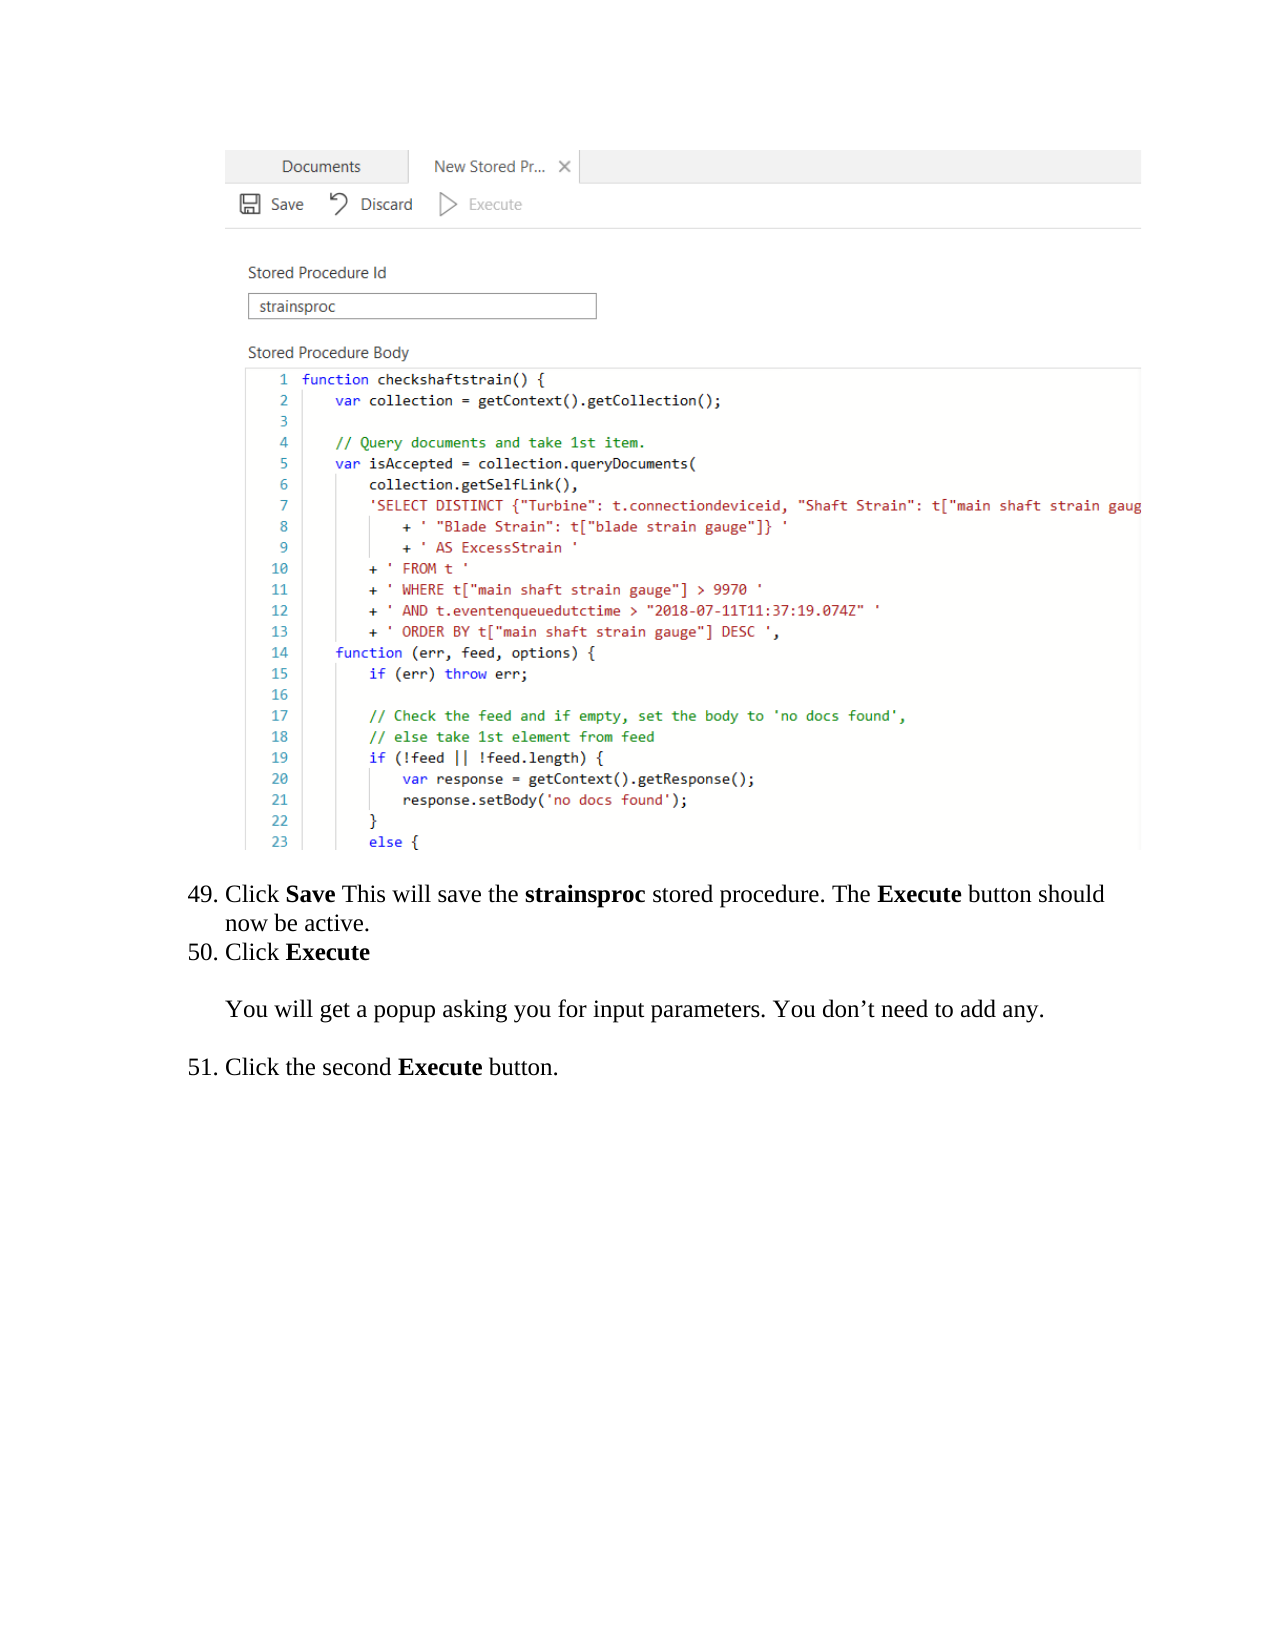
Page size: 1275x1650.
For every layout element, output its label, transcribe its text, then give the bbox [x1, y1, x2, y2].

list Click Save This will save the strainsproc stored procedure. The Execute button should now be active. [187, 879, 1125, 937]
picture [225, 150, 1142, 850]
text You will get a popup asking you for input parameters. You don’t need to add any. [225, 994, 1125, 1023]
list Click the second Execute button. [187, 1052, 1125, 1081]
list Click Execute [187, 937, 1125, 965]
